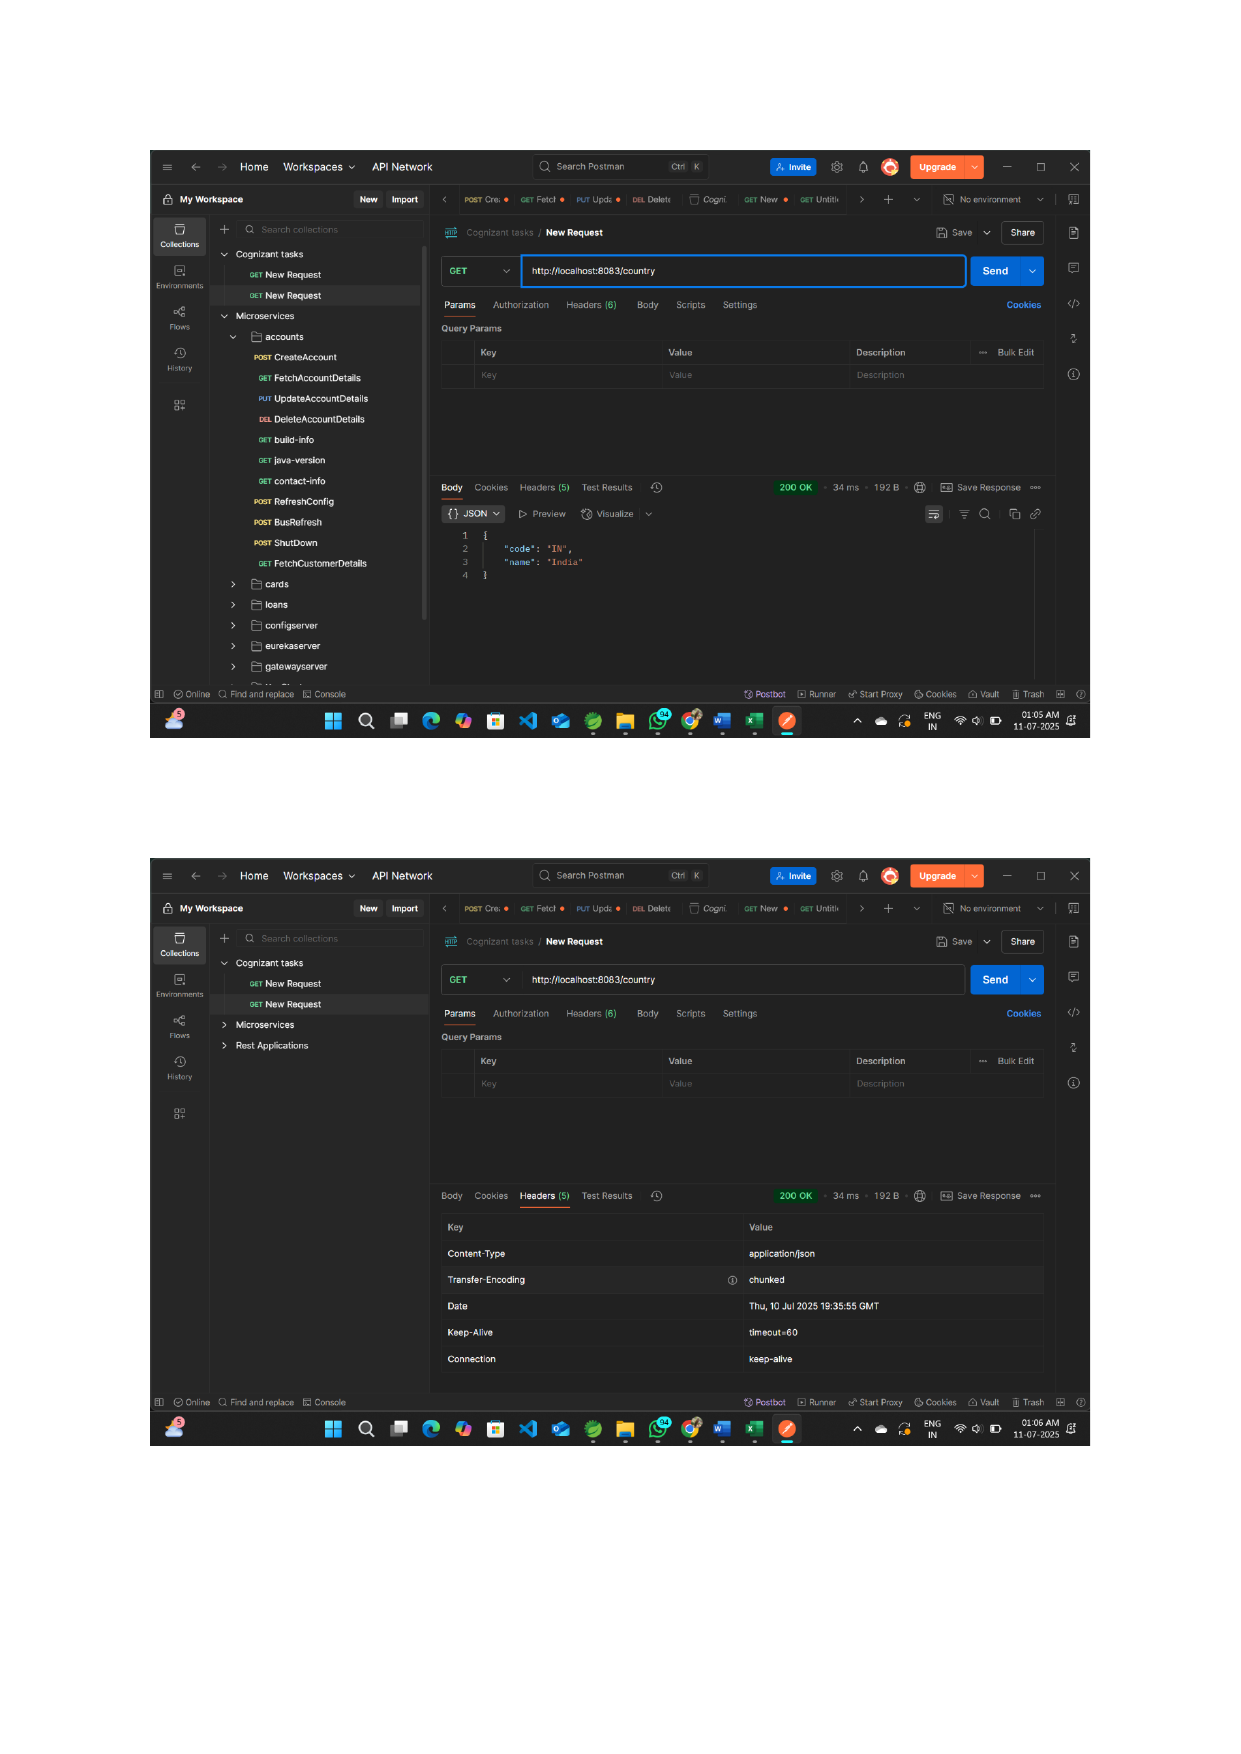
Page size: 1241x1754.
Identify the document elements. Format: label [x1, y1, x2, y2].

picture [150, 858, 1091, 1446]
picture [150, 150, 1091, 738]
